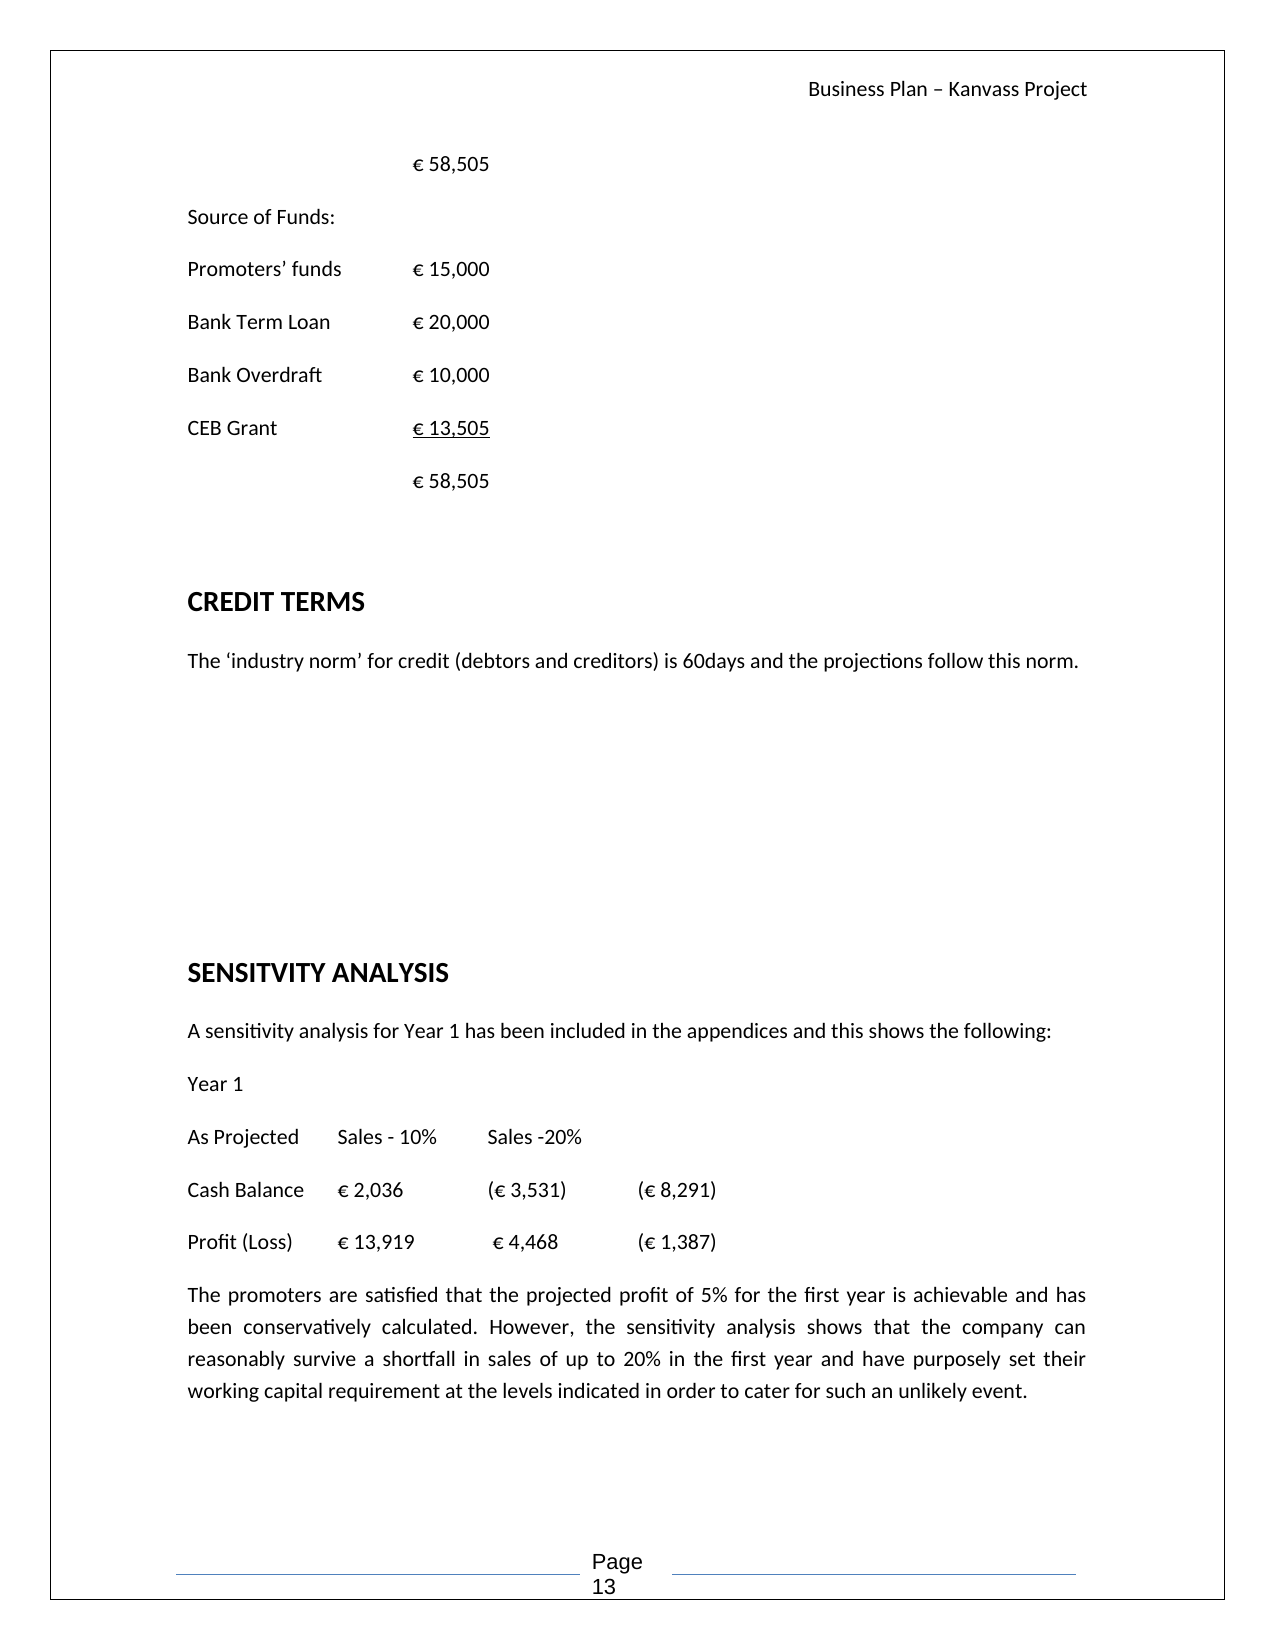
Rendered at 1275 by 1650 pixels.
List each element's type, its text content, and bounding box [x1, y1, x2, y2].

text A sensitivity analysis for Year 1 has been included in the appendices and this shows the following: [187, 1017, 1087, 1044]
text Source of Funds: [187, 203, 1087, 229]
text CREDIT TERMS [187, 583, 1087, 619]
text € 58,505 [187, 467, 1087, 493]
text The promoters are satisfied that the projected profit of 5% for the first year is achievable and has been conservatively calculated. However, the sensitivity analysis shows that the company can reasonably survive a shortfall in sales of up to 20% in the first year and have purposely set their working capital requirement at the levels indicated in order to cater for such an unlikely event. [187, 1281, 1087, 1404]
text Year 1 [187, 1070, 1087, 1097]
text € 58,505 [187, 150, 1087, 177]
text Bank Overdraft € 10,000 [187, 361, 1087, 388]
text As Projected Sales - 10% Sales -20% [187, 1123, 1087, 1149]
text SENSITVITY ANALYSIS [187, 954, 1087, 989]
text Bank Term Loan € 20,000 [187, 308, 1087, 335]
text Promoters’ funds € 15,000 [187, 256, 1087, 282]
text The ‘industry norm’ for credit (debtors and creditors) is 60days and the projections follow this norm. [187, 647, 1087, 673]
text Cash Balance € 2,036 (€ 3,531) (€ 8,291) [187, 1176, 1087, 1202]
text Profit (Loss) € 13,919 € 4,468 (€ 1,387) [187, 1228, 1087, 1255]
text CEB Grant € 13,505 [187, 414, 1087, 441]
